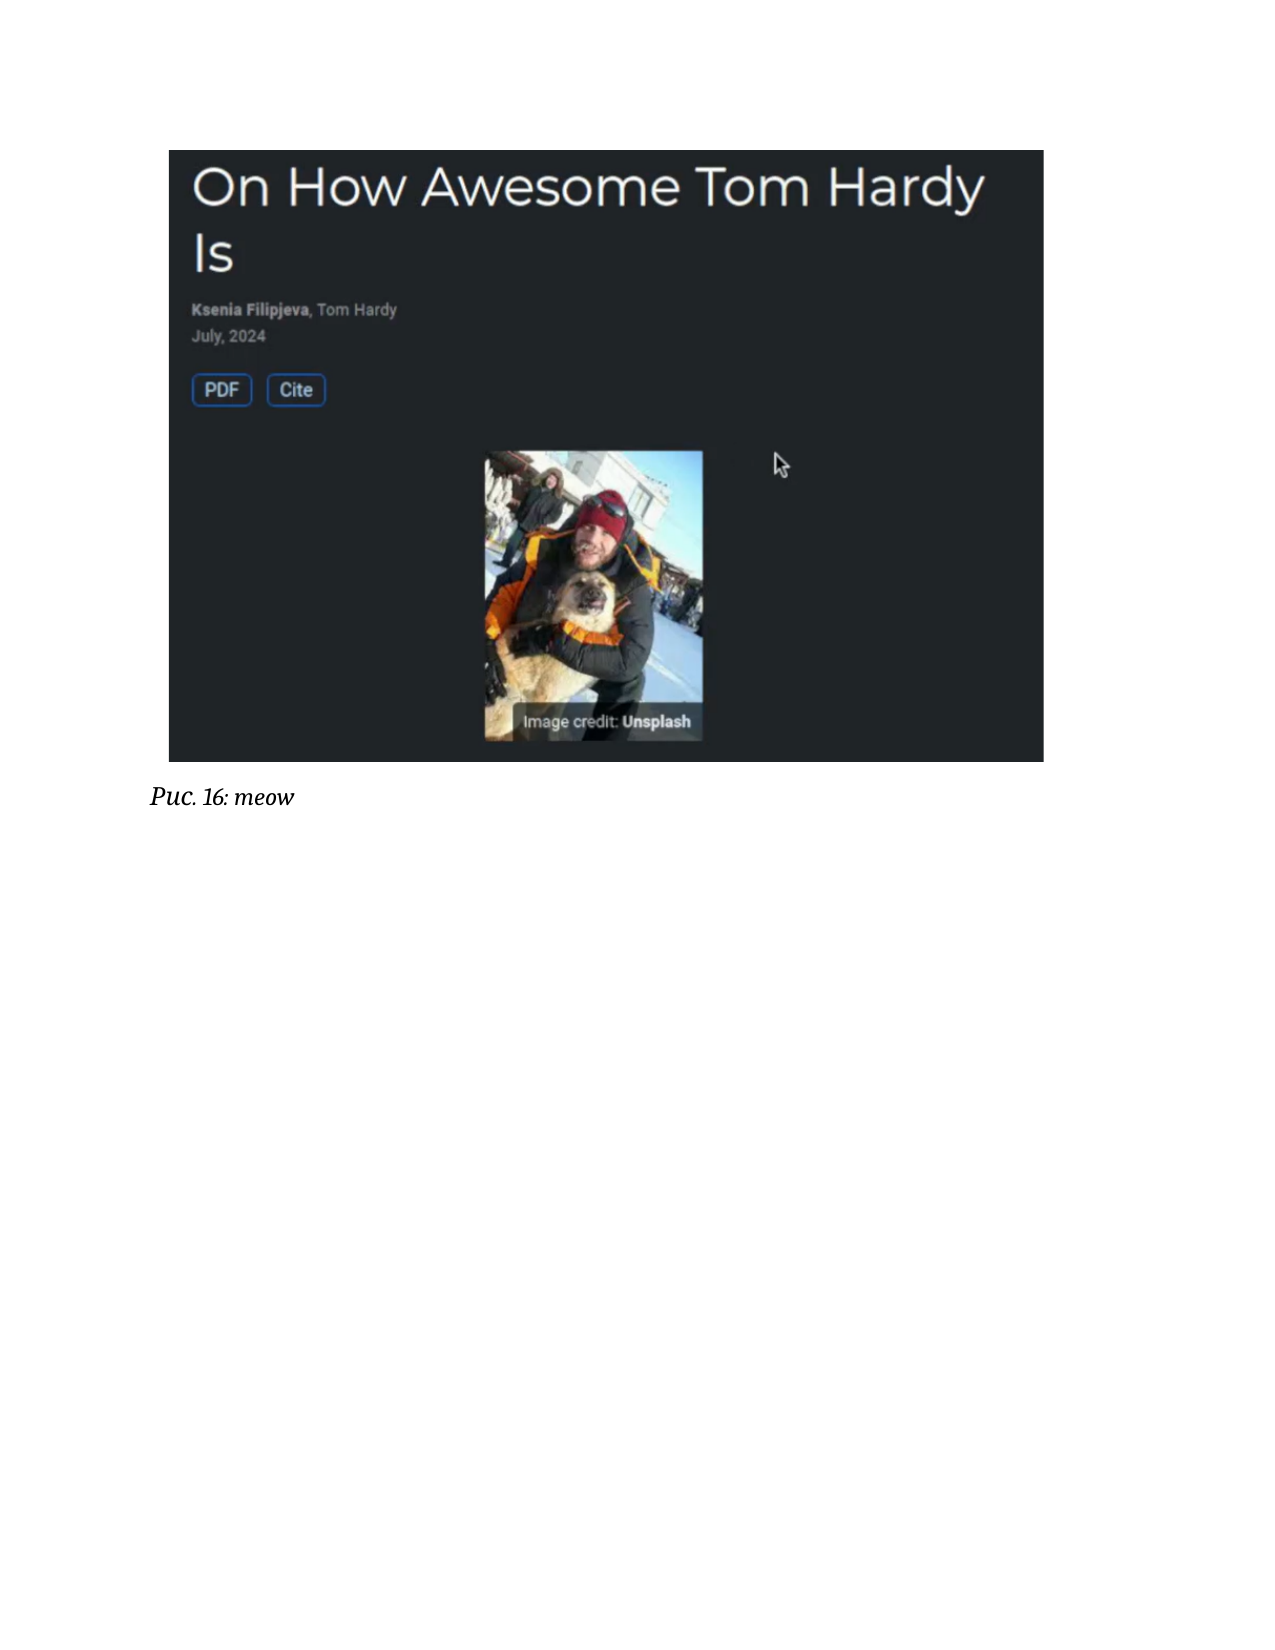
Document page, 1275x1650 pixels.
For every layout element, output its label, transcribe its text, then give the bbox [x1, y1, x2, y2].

text Рис. 16: meow [150, 782, 1125, 811]
picture [168, 150, 1044, 762]
